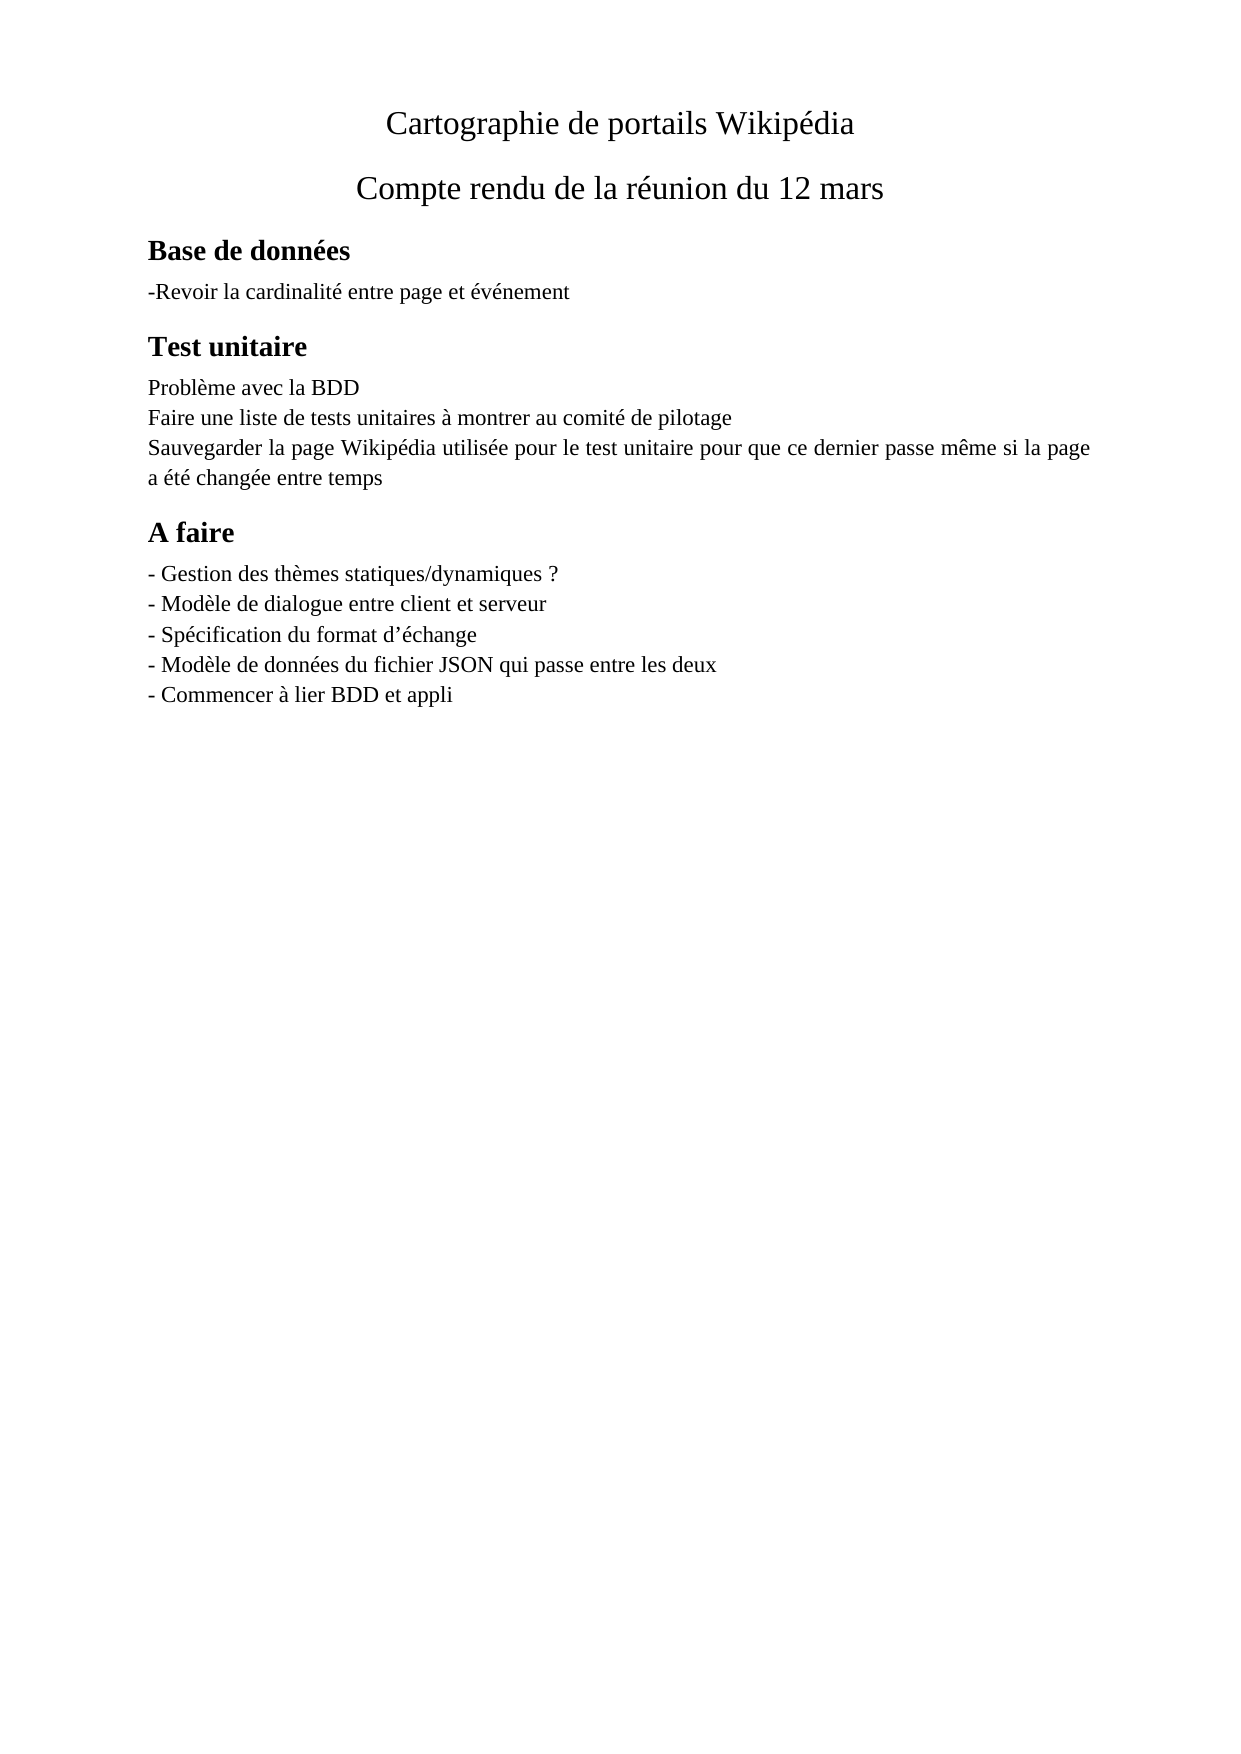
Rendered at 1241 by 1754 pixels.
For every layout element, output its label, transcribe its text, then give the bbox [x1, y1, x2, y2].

text Base de données [148, 233, 1093, 267]
text - Gestion des thèmes statiques/dynamiques ? [148, 560, 1093, 587]
text - Modèle de dialogue entre client et serveur [148, 591, 1093, 617]
text A faire [148, 516, 1093, 549]
text -Revoir la cardinalité entre page et événement [148, 278, 1093, 304]
text Problème avec la BDD [148, 374, 1093, 400]
text - Commencer à lier BDD et appli [148, 681, 1093, 707]
text Compte rendu de la réunion du 12 mars [148, 168, 1093, 207]
text Faire une liste de tests unitaires à montrer au comité de pilotage [148, 404, 1093, 430]
text - Modèle de données du fichier JSON qui passe entre les deux [148, 651, 1093, 677]
text Sauvegarder la page Wikipédia utilisée pour le test unitaire pour que ce dernier passe même si la page a été changée entre temps [148, 434, 1093, 491]
text Cartographie de portails Wikipédia [148, 103, 1093, 142]
text - Spécification du format d’échange [148, 621, 1093, 647]
text Test unitaire [148, 329, 1093, 363]
